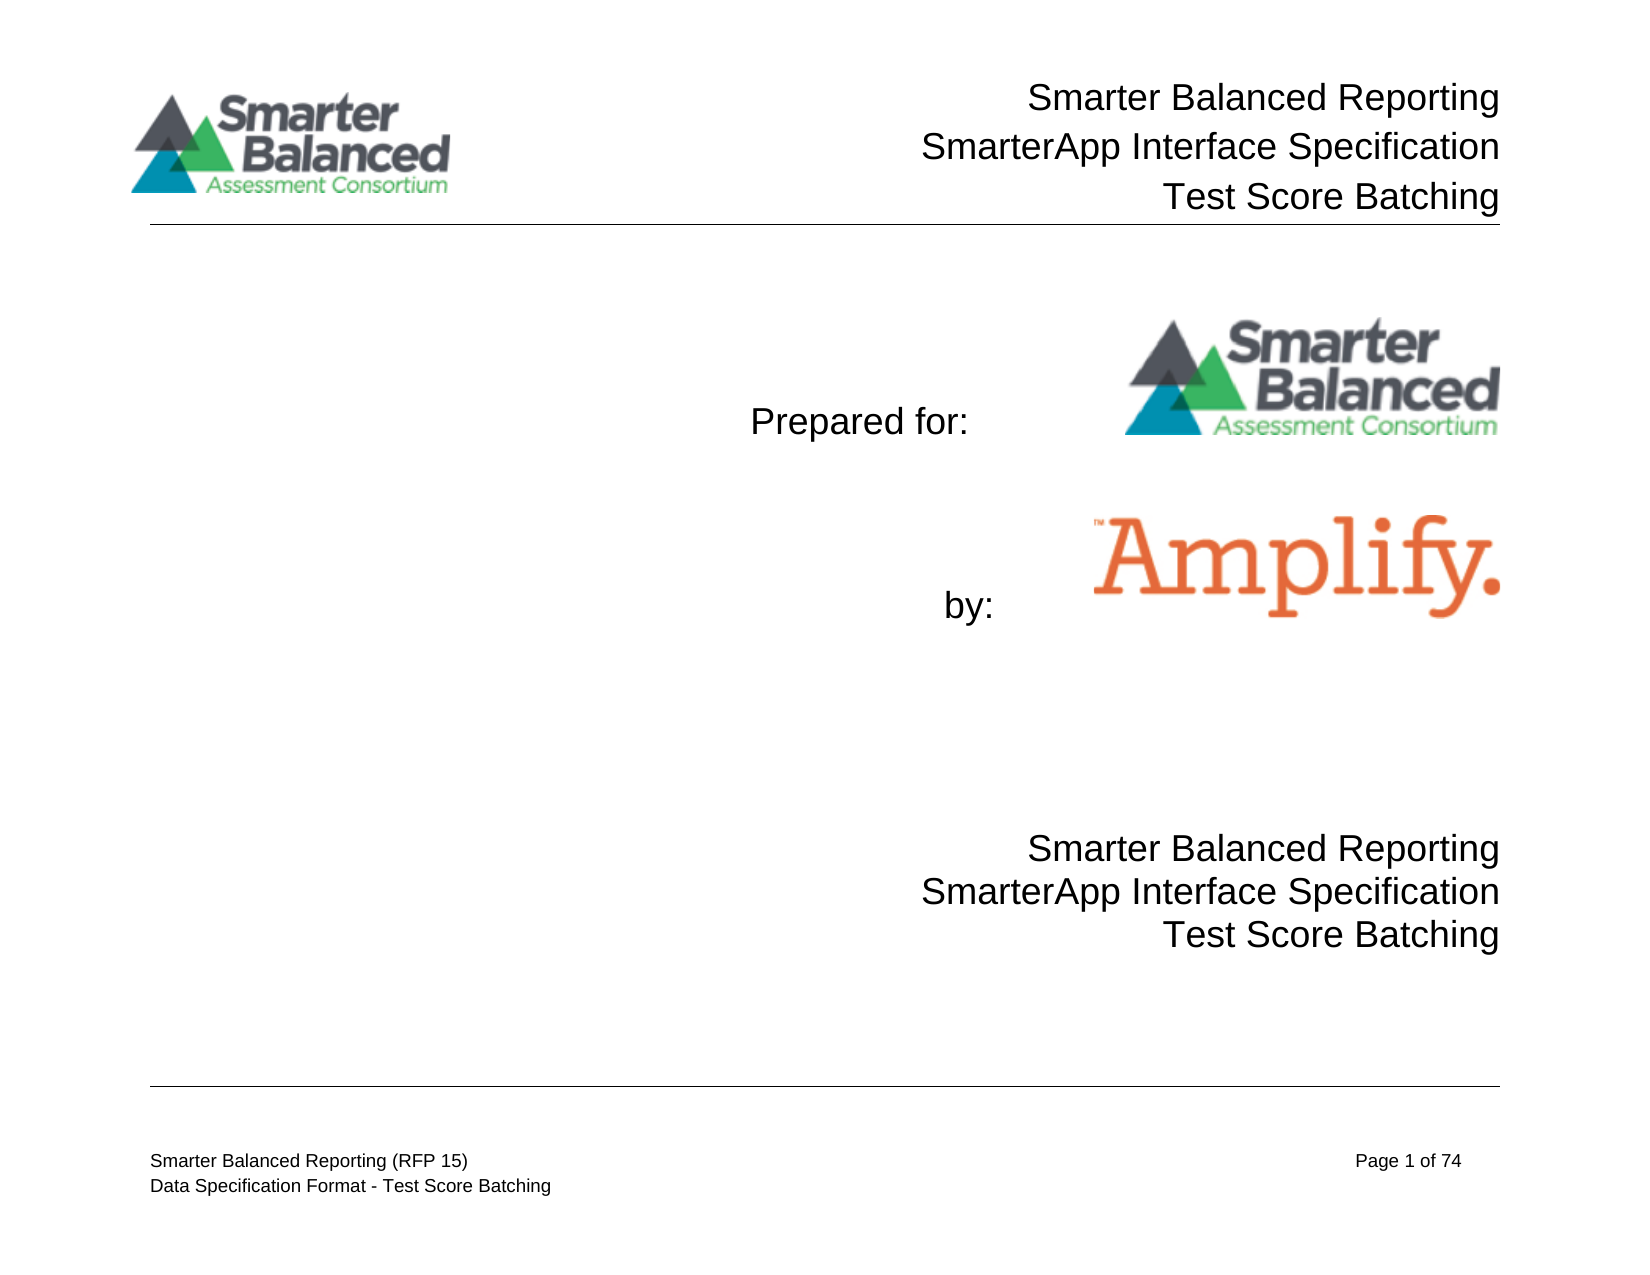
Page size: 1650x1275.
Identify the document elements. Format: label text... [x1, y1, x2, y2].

picture [1093, 515, 1500, 619]
text Test Score Batching [150, 912, 1500, 955]
picture [131, 92, 451, 193]
text Smarter Balanced Reporting [150, 826, 1500, 869]
text SmarterApp Interface Specification [150, 869, 1500, 912]
picture [1125, 317, 1500, 435]
